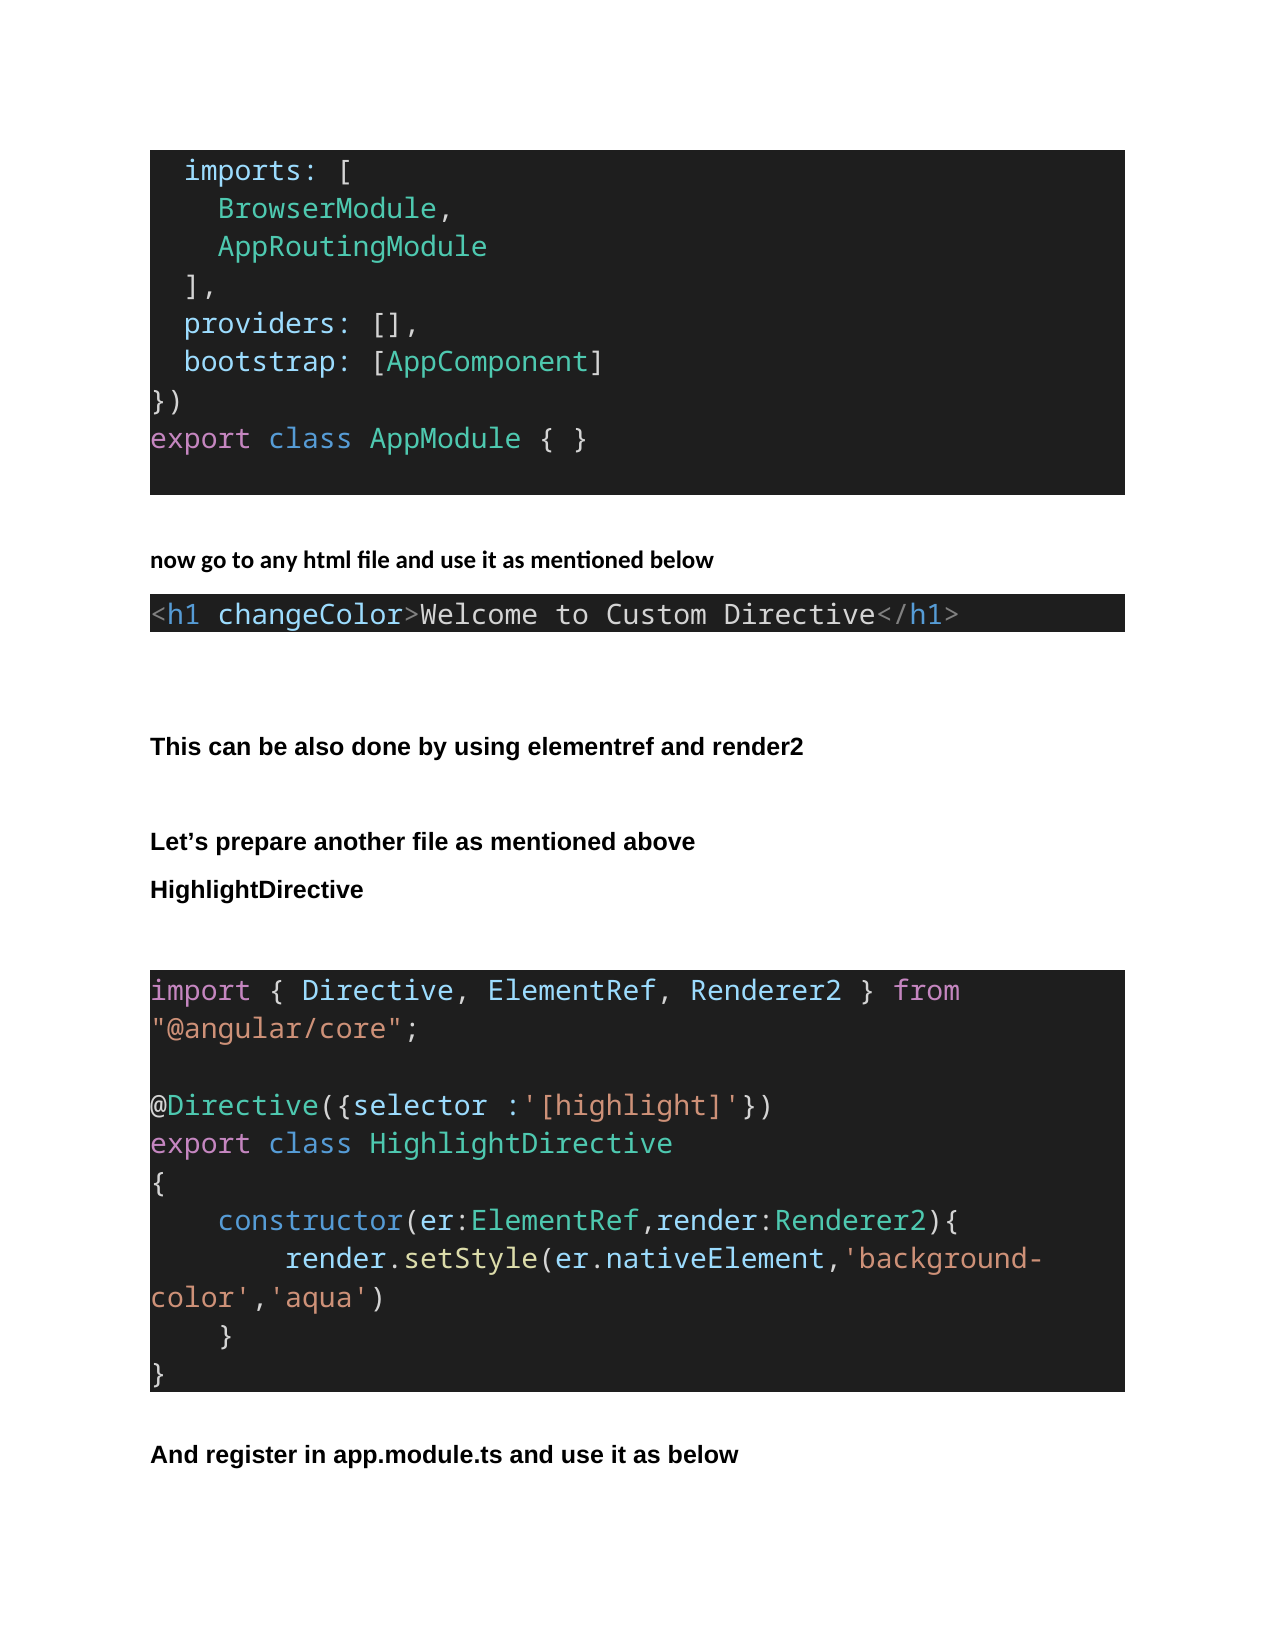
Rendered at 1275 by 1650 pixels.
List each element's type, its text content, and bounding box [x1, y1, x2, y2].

text export class AppModule { } [150, 418, 1125, 457]
text render.setStyle(er.nativeElement,'background-color','aqua') [150, 1238, 1125, 1315]
text AppRoutingModule [150, 227, 1125, 265]
text export class HighlightDirective [150, 1123, 1125, 1162]
text <h1 changeColor>Welcome to Custom Directive</h1> [150, 594, 1125, 632]
text This can be also done by using elementref and render2 [150, 732, 1125, 760]
text }) [150, 380, 1125, 418]
text ], [150, 265, 1125, 303]
text BrowserModule, [150, 188, 1125, 227]
text providers: [], [150, 303, 1125, 342]
text bootstrap: [AppComponent] [150, 342, 1125, 380]
text import { Directive, ElementRef, Renderer2 } from "@angular/core"; [150, 970, 1125, 1047]
text } [150, 1353, 1125, 1392]
text now go to any html file and use it as mentioned below [150, 544, 1125, 575]
text HighlightDirective [150, 875, 1125, 903]
text And register in app.module.ts and use it as below [150, 1439, 1125, 1468]
text @Directive({selector :'[highlight]'}) [150, 1085, 1125, 1123]
text Let’s prepare another file as mentioned above [150, 827, 1125, 856]
text } [150, 1315, 1125, 1353]
text { [150, 1162, 1125, 1200]
text imports: [ [150, 150, 1125, 188]
text constructor(er:ElementRef,render:Renderer2){ [150, 1200, 1125, 1238]
